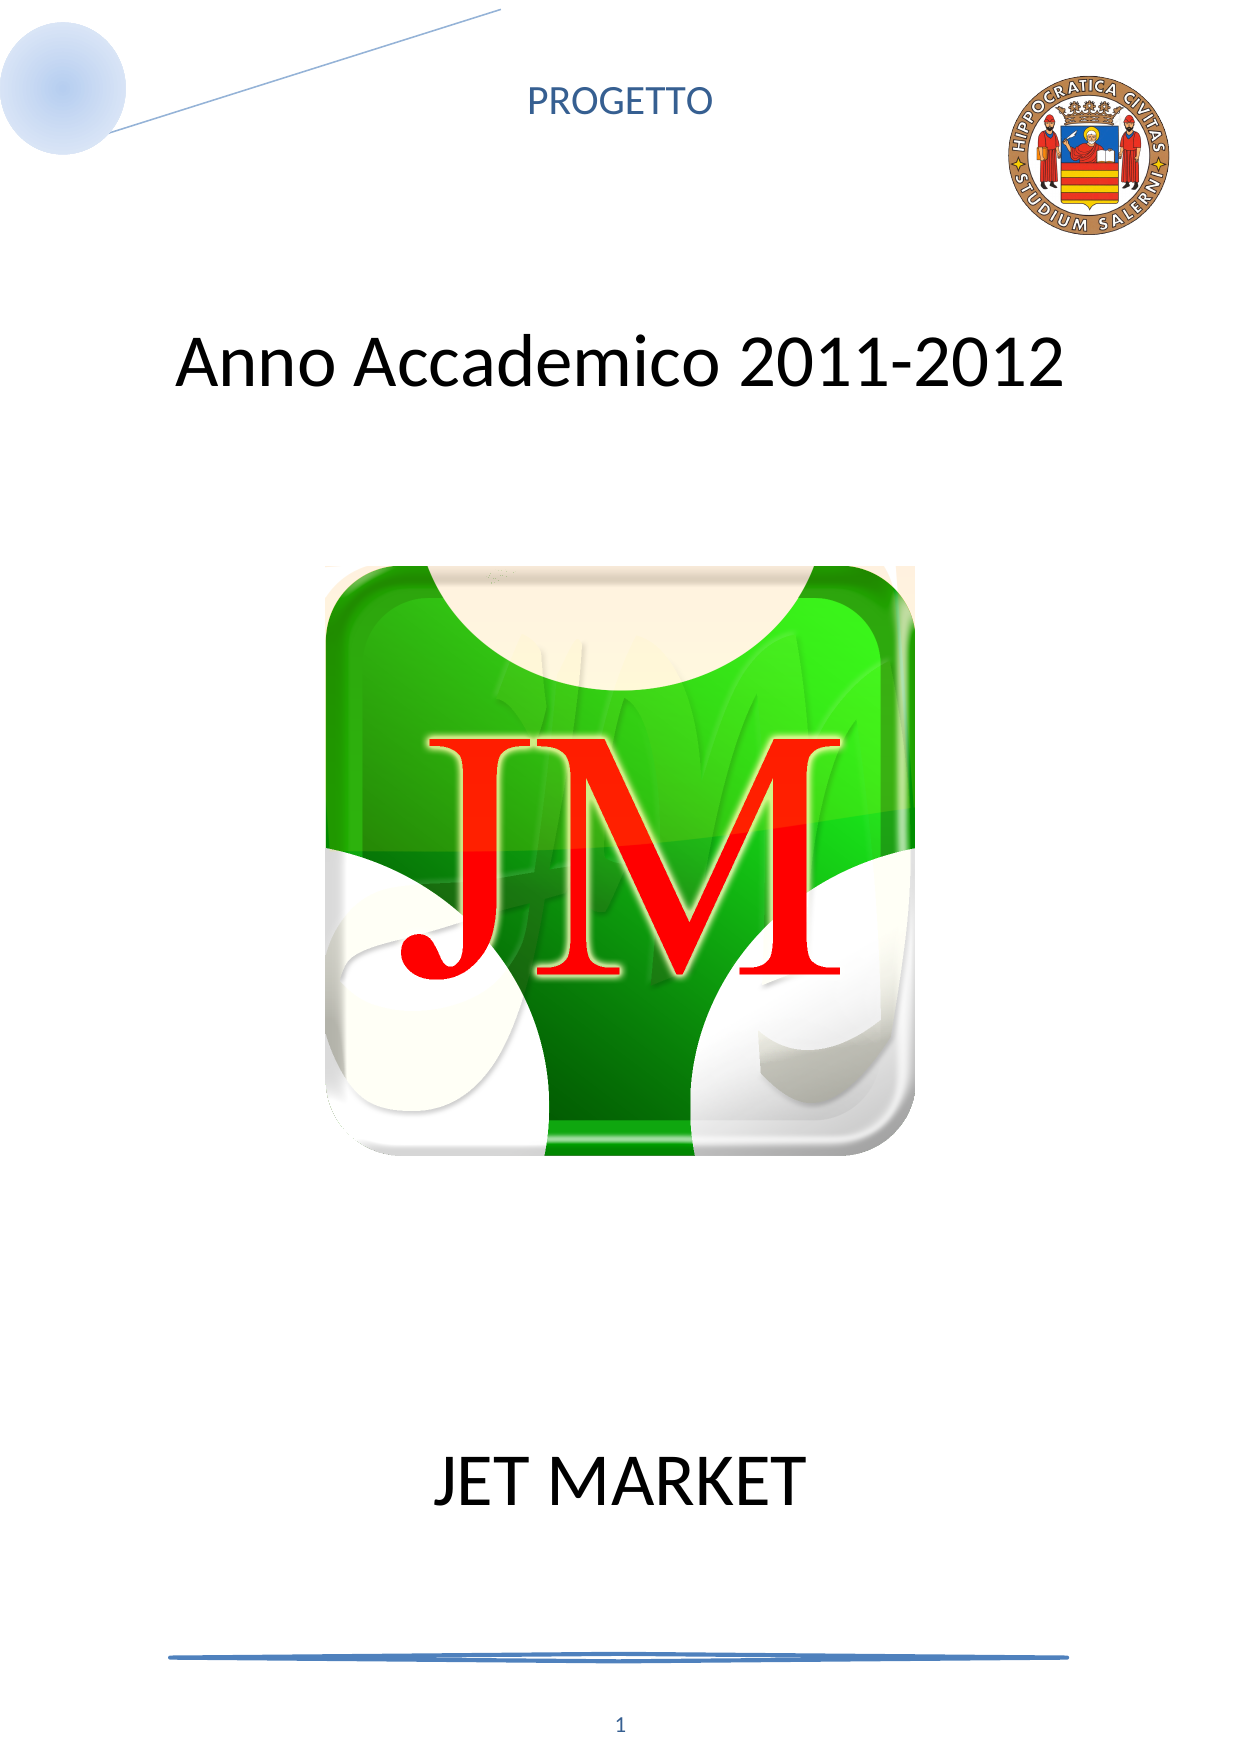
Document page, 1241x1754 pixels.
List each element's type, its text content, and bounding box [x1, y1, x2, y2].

text JET MARKET [118, 1433, 1122, 1524]
picture [1007, 73, 1170, 237]
text Anno Accademico 2011-2012 [118, 314, 1122, 405]
picture [325, 566, 915, 1156]
